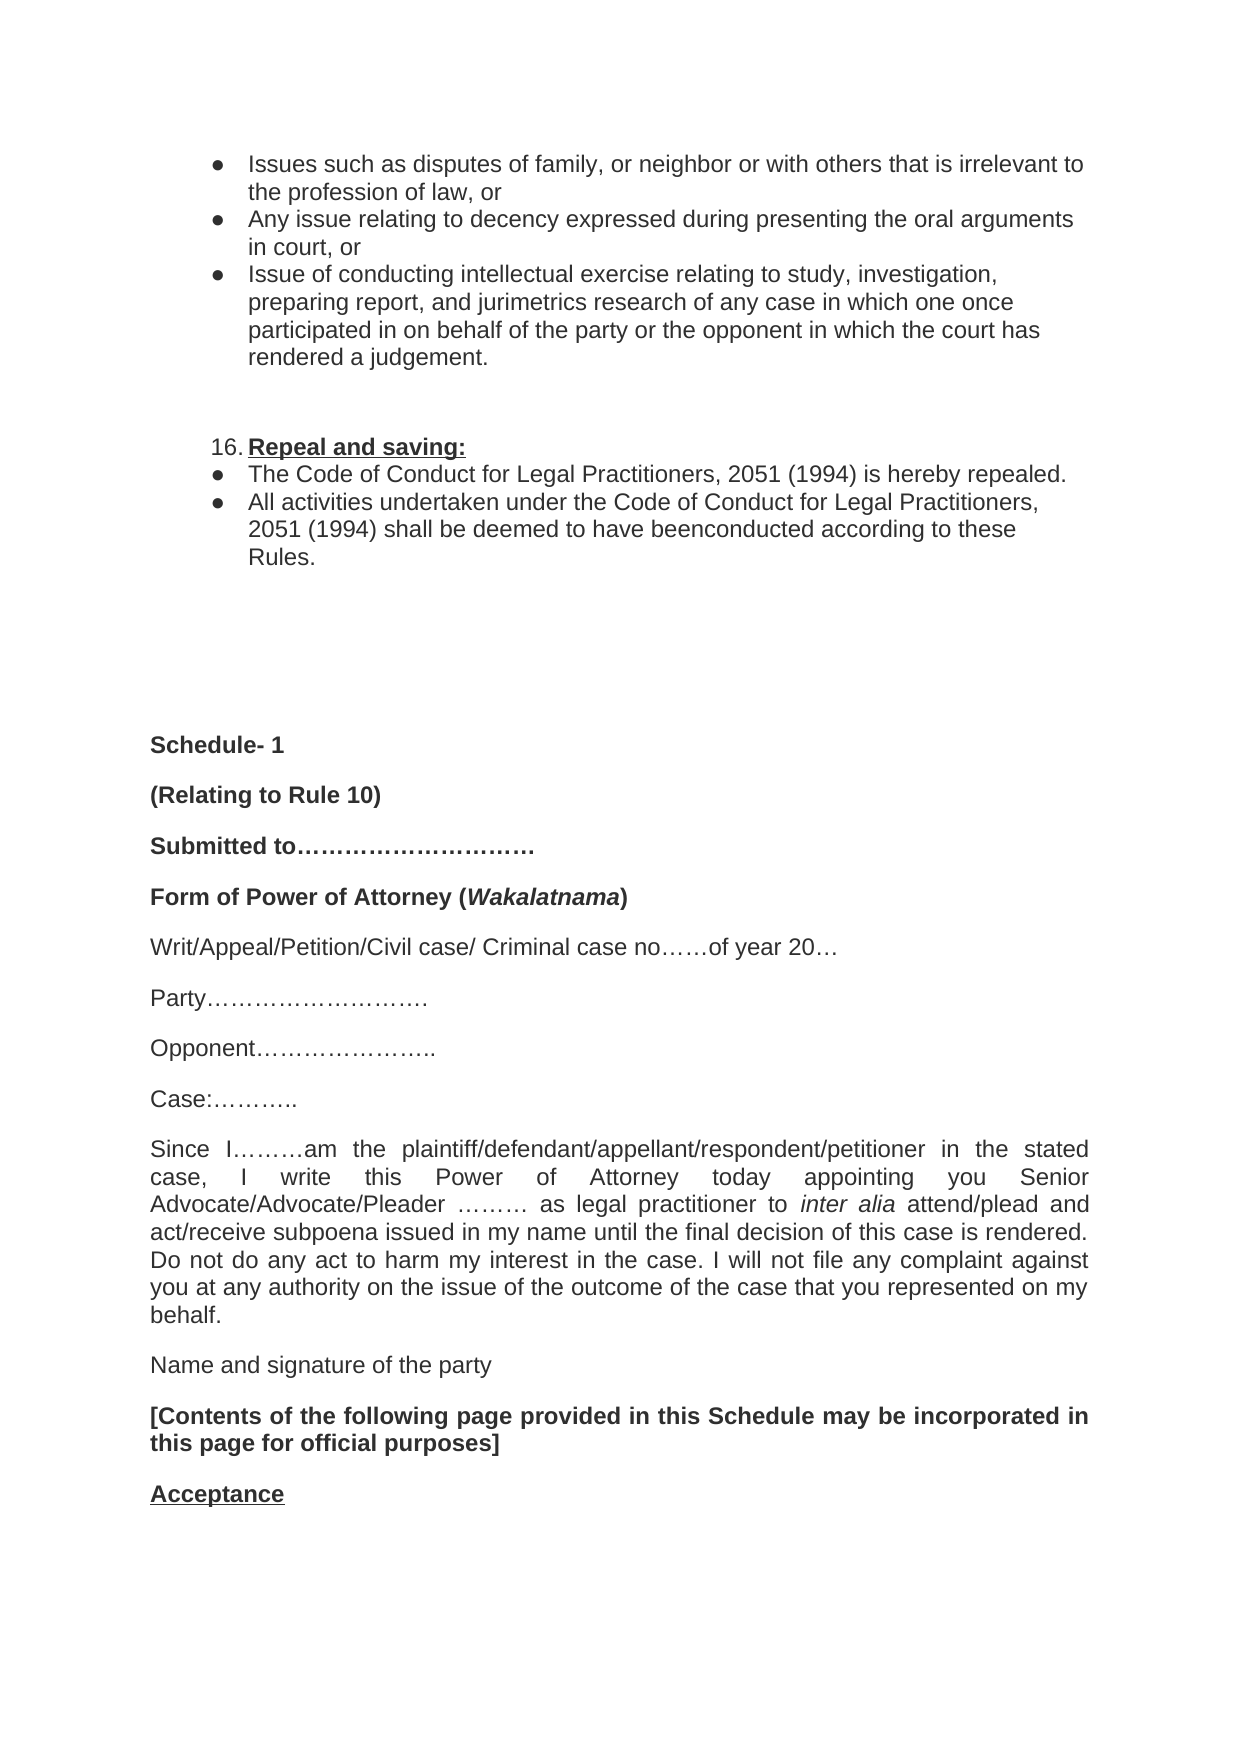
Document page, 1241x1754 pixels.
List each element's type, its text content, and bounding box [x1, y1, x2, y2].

text Since I………am the plaintiff/defendant/appellant/respondent/petitioner in the stated case, I write this Power of Attorney today appointing you Senior Advocate/Advocate/Pleader ……… as legal practitioner to inter alia attend/plead and act/receive subpoena issued in my name until the final decision of this case is rendered. Do not do any act to harm my interest in the case. I will not file any complaint against you at any authority on the issue of the outcome of the case that you represented on my behalf. [150, 1135, 1090, 1328]
text Form of Power of Attorney (Wakalatnama) [150, 882, 1090, 910]
text Acceptance [150, 1480, 1090, 1507]
text [Contents of the following page provided in this Schedule may be incorporated in this page for official purposes] [150, 1402, 1090, 1457]
list Repeal and saving: [210, 433, 1090, 460]
text Schedule- 1 [150, 731, 1090, 758]
text Opponent………………….. [150, 1034, 1090, 1062]
text Name and signature of the party [150, 1351, 1090, 1379]
list Issue of conducting intellectual exercise relating to study, investigation, preparing report, and jurimetrics research of any case in which one once participated in on behalf of the party or the opponent in which the court has rendered a judgement. [210, 260, 1090, 371]
list All activities undertaken under the Code of Conduct for Legal Practitioners, 2051 (1994) shall be deemed to have beenconducted according to these Rules. [210, 488, 1090, 571]
text Writ/Appeal/Petition/Civil case/ Criminal case no……of year 20… [150, 933, 1090, 961]
list Issues such as disputes of family, or neighbor or with others that is irrelevant to the profession of law, or [210, 150, 1090, 205]
list Any issue relating to decency expressed during presenting the oral arguments in court, or [210, 205, 1090, 260]
text Case:……….. [150, 1084, 1090, 1112]
text (Relating to Rule 10) [150, 781, 1090, 809]
text Submitted to………………………… [150, 832, 1090, 859]
list The Code of Conduct for Legal Practitioners, 2051 (1994) is hereby repealed. [210, 460, 1090, 488]
text Party………………………. [150, 983, 1090, 1011]
